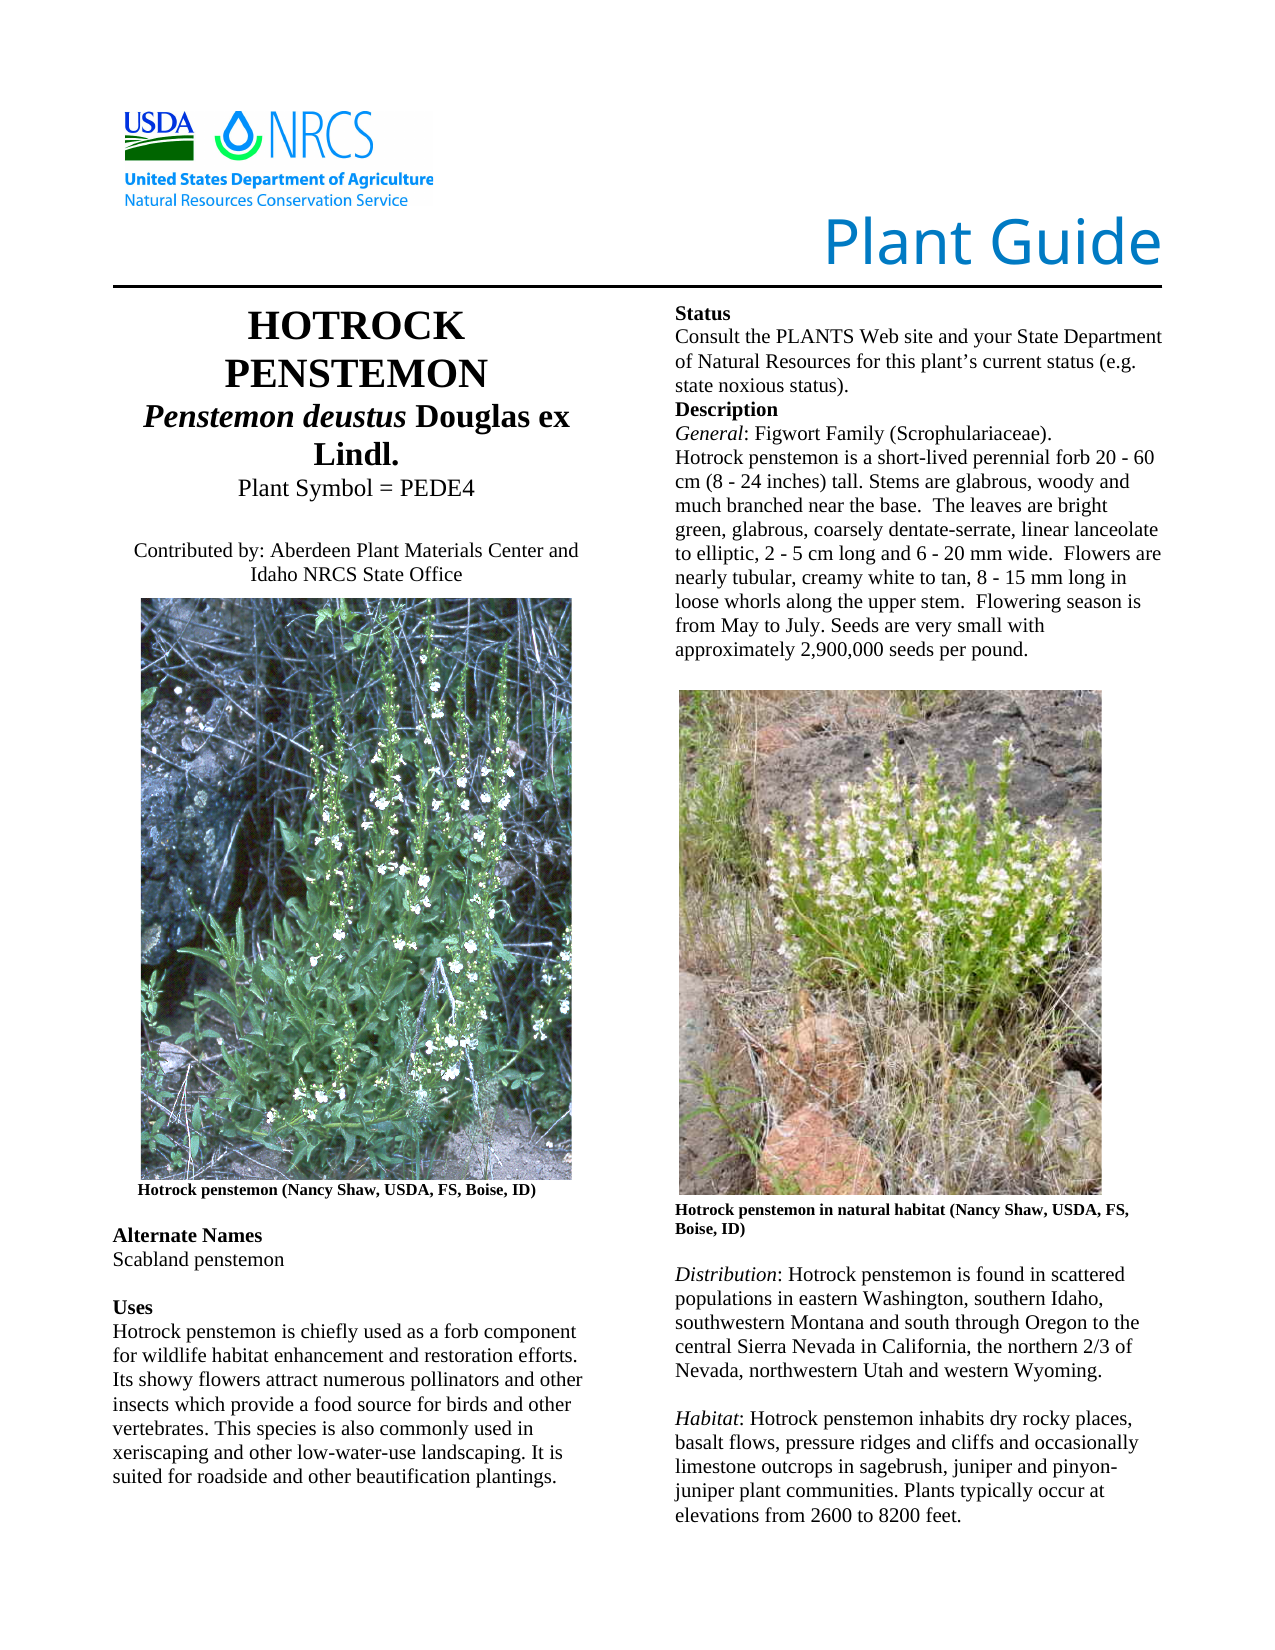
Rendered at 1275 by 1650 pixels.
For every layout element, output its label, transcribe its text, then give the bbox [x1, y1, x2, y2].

text Alternate Names [112, 1223, 600, 1247]
text Habitat: Hotrock penstemon inhabits dry rocky places, basalt flows, pressure ridges and cliffs and occasionally limestone outcrops in sagebrush, juniper and pinyon-juniper plant communities. Plants typically occur at elevations from 2600 to 8200 feet. [675, 1406, 1162, 1527]
text Hotrock penstemon (Nancy Shaw, USDA, FS, Boise, ID) [112, 1180, 600, 1199]
text Description [675, 397, 1162, 421]
text Plant Symbol = PEDE4 [112, 473, 600, 502]
text Uses [112, 1295, 600, 1319]
text Status [675, 300, 1162, 324]
text Scabland penstemon [112, 1247, 600, 1271]
text General: Figwort Family (Scrophulariaceae). [675, 421, 1162, 445]
text Hotrock penstemon is chiefly used as a forb component for wildlife habitat enhancement and restoration efforts. Its showy flowers attract numerous pollinators and other insects which provide a food source for birds and other vertebrates. This species is also commonly used in xeriscaping and other low-water-use landscaping. It is suited for roadside and other beautification plantings. [112, 1319, 600, 1488]
picture [124, 111, 434, 206]
subtitle Hotrock penstEmon [112, 300, 600, 396]
text Penstemon deustus Douglas ex Lindl. [112, 396, 600, 473]
title Plant Guide [112, 198, 1162, 288]
text Hotrock penstemon is a short-lived perennial forb 20 - 60 cm (8 - 24 inches) tall. Stems are glabrous, woody and much branched near the base. The leaves are bright green, glabrous, coarsely dentate-serrate, linear lanceolate to elliptic, 2 - 5 cm long and 6 - 20 mm wide. Flowers are nearly tubular, creamy white to tan, 8 - 15 mm long in loose whorls along the upper stem. Flowering season is from May to July. Seeds are very small with approximately 2,900,000 seeds per pound. [675, 445, 1162, 661]
text Distribution: Hotrock penstemon is found in scattered populations in eastern , southern , southwestern and south through to the central Sierra Nevada in , the northern 2/3 of , northwestern and western . [675, 1262, 1162, 1382]
picture [679, 690, 1102, 1195]
text Consult the PLANTS Web site and your State Department of Natural Resources for this plant’s current status (e.g. state noxious status). [675, 324, 1162, 397]
text Contributed by: Aberdeen Plant Materials Center and Idaho NRCS State Office [112, 538, 600, 586]
